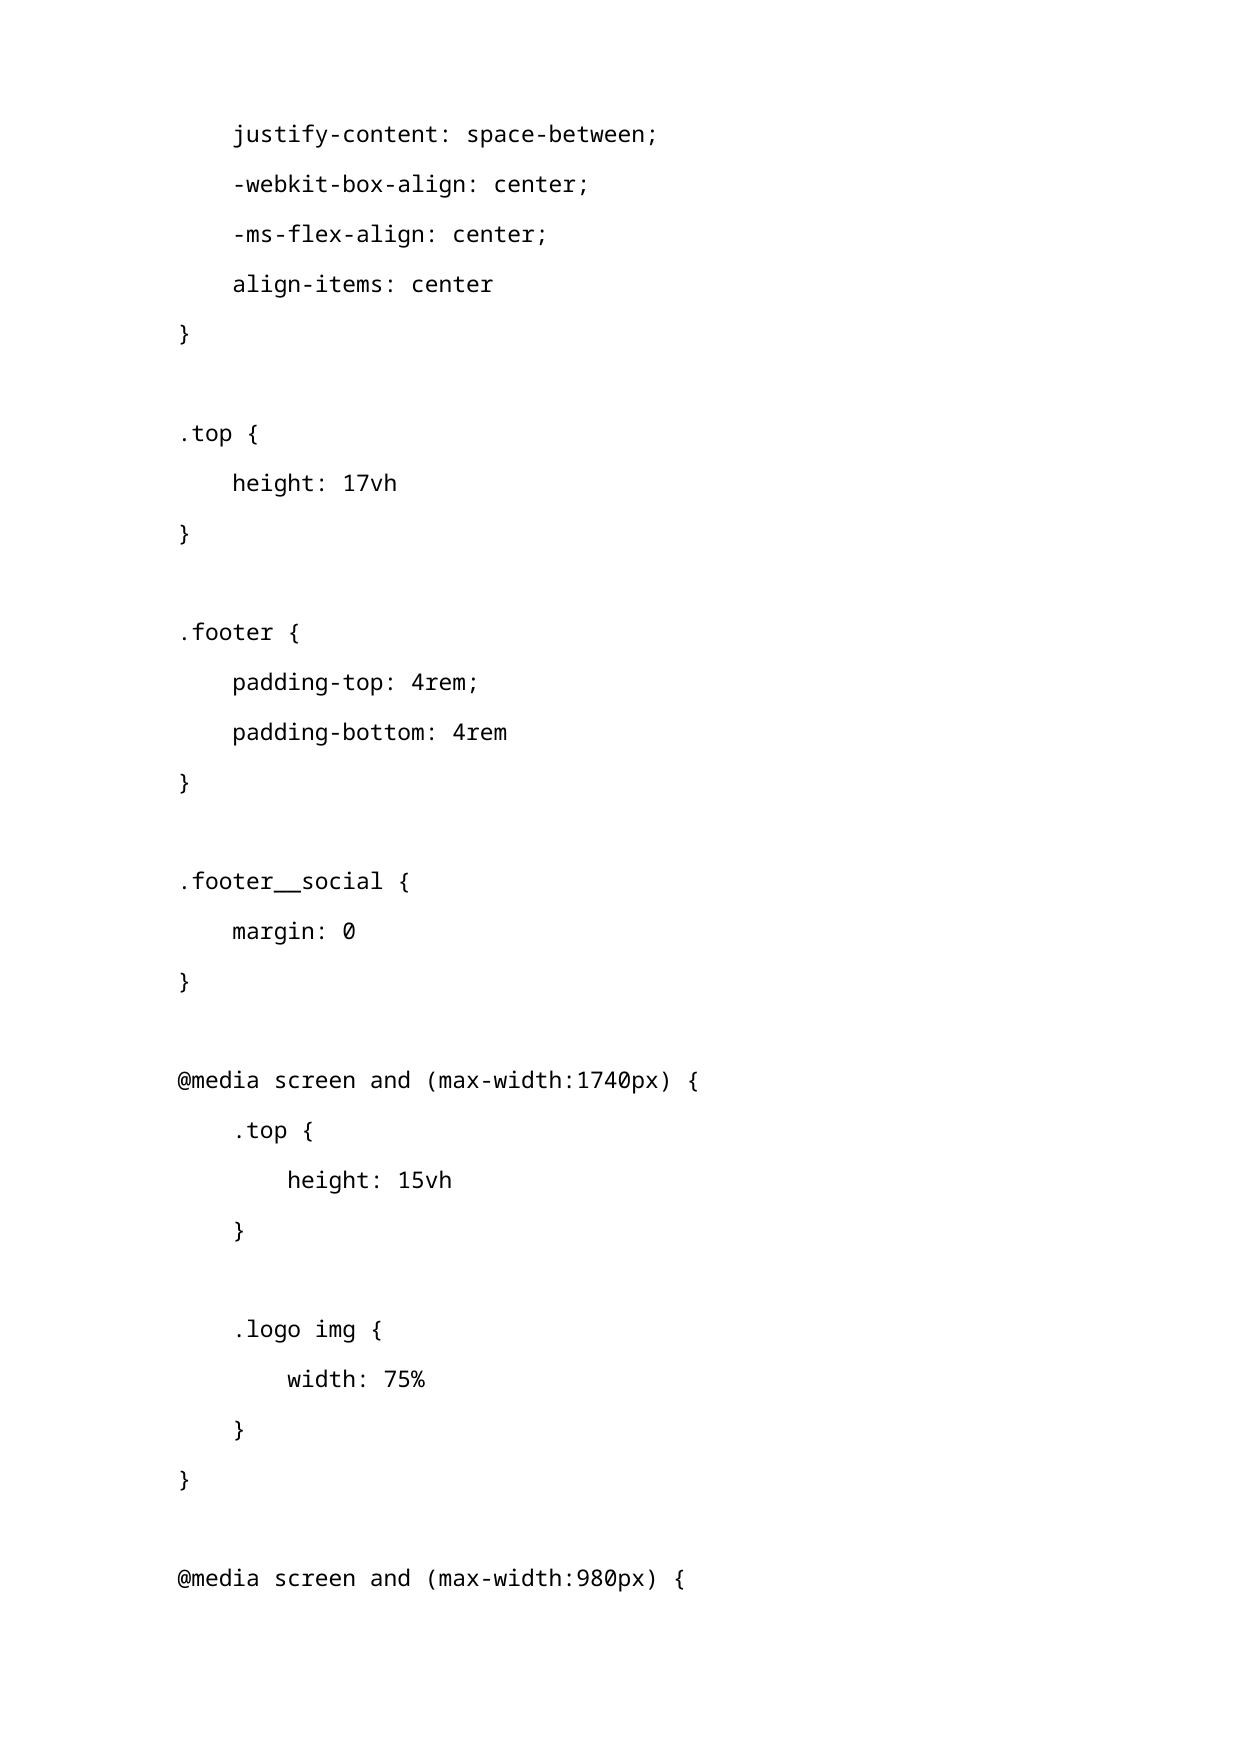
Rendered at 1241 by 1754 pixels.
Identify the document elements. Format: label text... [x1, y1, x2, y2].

text .top { [177, 417, 1152, 448]
text width: 75% [177, 1363, 1152, 1394]
text padding-bottom: 4rem [177, 716, 1152, 747]
text align-items: center [177, 267, 1152, 299]
text } [177, 317, 1152, 348]
text @media screen and (max-width:980px) { [177, 1562, 1152, 1593]
text height: 17vh [177, 467, 1152, 498]
text .footer__social { [177, 865, 1152, 896]
text } [177, 1413, 1152, 1444]
text .logo img { [177, 1313, 1152, 1344]
text -webkit-box-align: center; [177, 168, 1152, 199]
text justify-content: space-between; [177, 118, 1152, 149]
text } [177, 964, 1152, 996]
text -ms-flex-align: center; [177, 218, 1152, 249]
text } [177, 765, 1152, 797]
text height: 15vh [177, 1164, 1152, 1195]
text .footer { [177, 616, 1152, 647]
text } [177, 1213, 1152, 1245]
text .top { [177, 1114, 1152, 1145]
text @media screen and (max-width:1740px) { [177, 1064, 1152, 1095]
text } [177, 1462, 1152, 1494]
text padding-top: 4rem; [177, 666, 1152, 697]
text } [177, 516, 1152, 548]
text margin: 0 [177, 915, 1152, 946]
